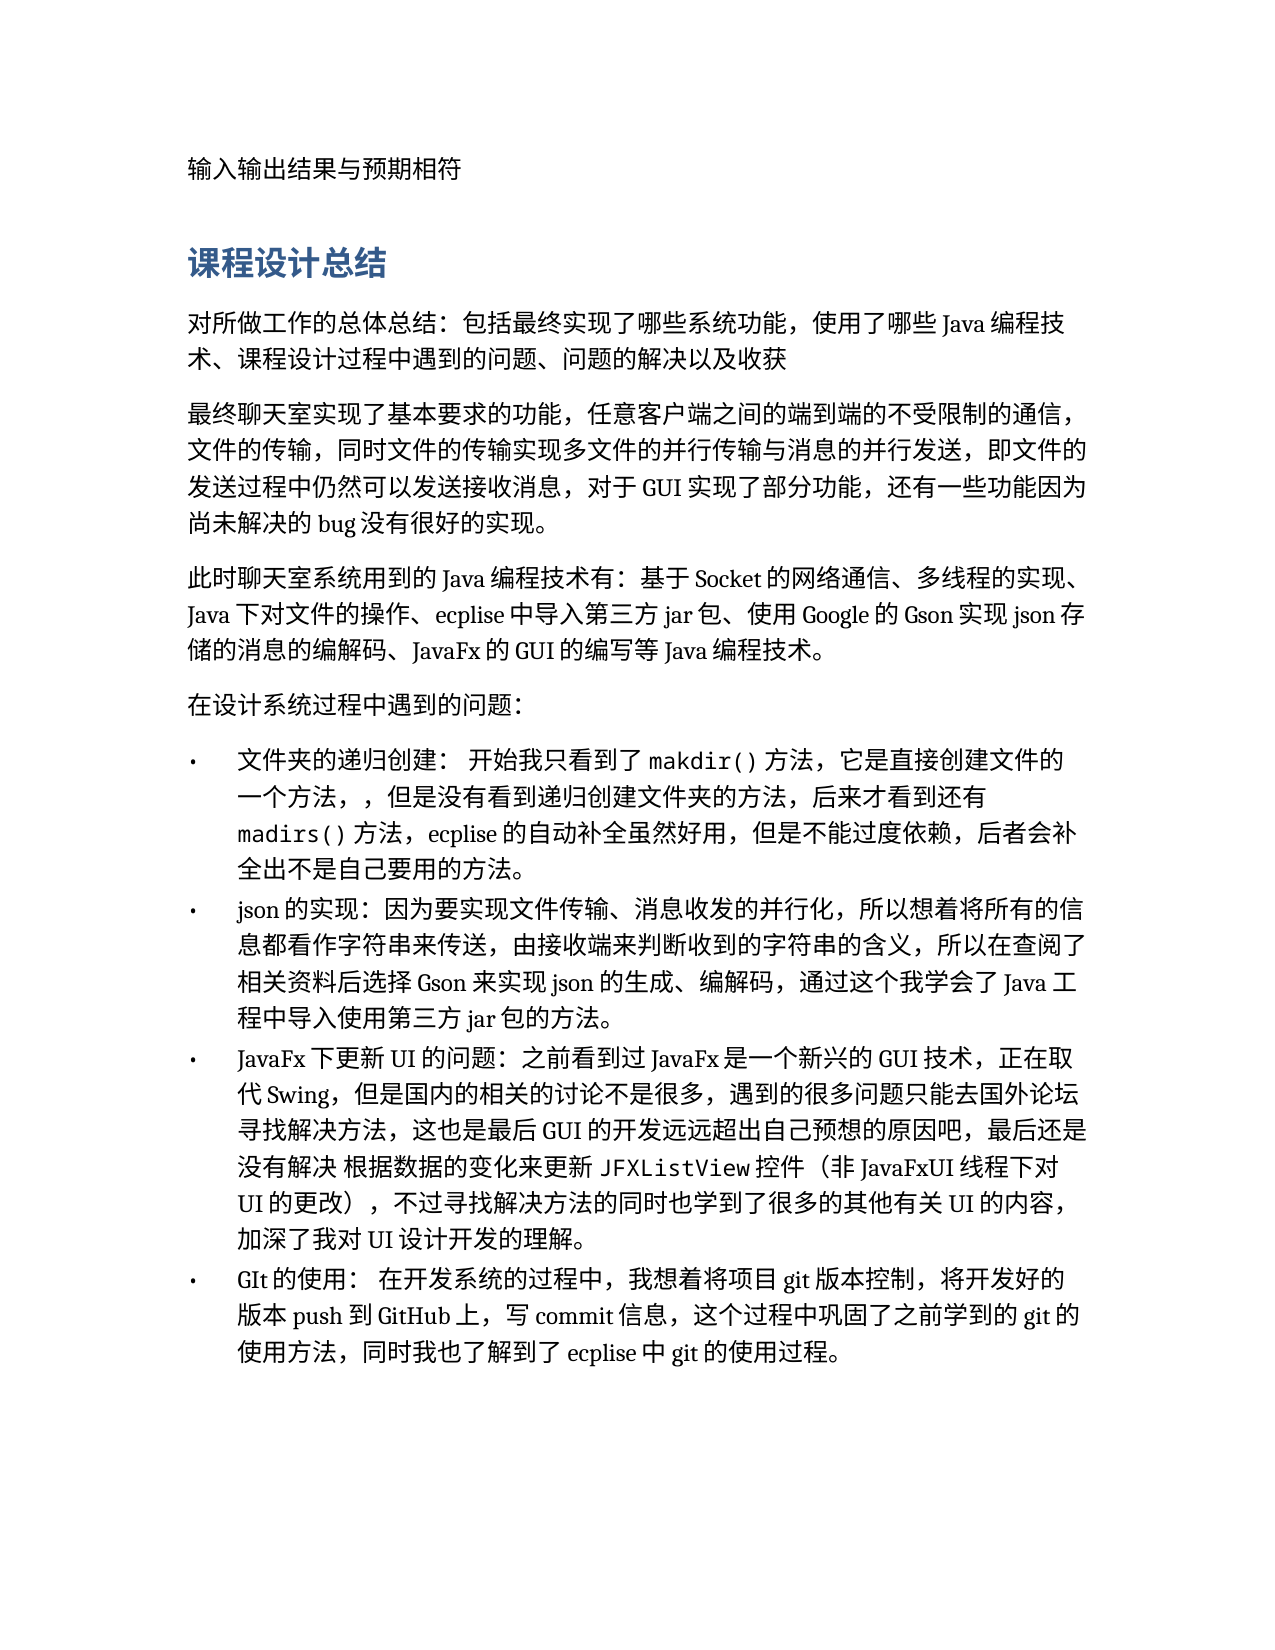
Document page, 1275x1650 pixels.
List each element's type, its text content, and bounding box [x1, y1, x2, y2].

list json的实现：因为要实现文件传输、消息收发的并行化，所以想着将所有的信息都看作字符串来传送，由接收端来判断收到的字符串的含义，所以在查阅了相关资料后选择Gson来实现json的生成、编解码，通过这个我学会了Java工程中导入使用第三方jar包的方法。 [187, 889, 1087, 1034]
text 最终聊天室实现了基本要求的功能，任意客户端之间的端到端的不受限制的通信，文件的传输，同时文件的传输实现多文件的并行传输与消息的并行发送，即文件的发送过程中仍然可以发送接收消息，对于GUI实现了部分功能，还有一些功能因为尚未解决的bug没有很好的实现。 [187, 394, 1087, 539]
list JavaFx下更新UI的问题：之前看到过JavaFx是一个新兴的GUI技术，正在取代Swing，但是国内的相关的讨论不是很多，遇到的很多问题只能去国外论坛寻找解决方法，这也是最后GUI的开发远远超出自己预想的原因吧，最后还是没有解决 根据数据的变化来更新 JFXListView 控件（非JavaFxUI线程下对UI的更改），不过寻找解决方法的同时也学到了很多的其他有关UI的内容，加深了我对UI设计开发的理解。 [187, 1038, 1087, 1256]
text 此时聊天室系统用到的Java编程技术有：基于Socket的网络通信、多线程的实现、Java下对文件的操作、ecplise中导入第三方jar包、使用Google的Gson实现json存储的消息的编解码、JavaFx的GUI的编写等Java编程技术。 [187, 558, 1087, 667]
list 文件夹的递归创建： 开始我只看到了 makdir() 方法，它是直接创建文件的一个方法，，但是没有看到递归创建文件夹的方法，后来才看到还有 madirs() 方法，ecplise的自动补全虽然好用，但是不能过度依赖，后者会补全出不是自己要用的方法。 [187, 741, 1087, 886]
text 对所做工作的总体总结：包括最终实现了哪些系统功能，使用了哪些Java编程技术、课程设计过程中遇到的问题、问题的解决以及收获 [187, 303, 1087, 376]
text 在设计系统过程中遇到的问题： [187, 686, 1087, 722]
list GIt的使用： 在开发系统的过程中，我想着将项目git版本控制，将开发好的版本push到GitHub上，写commit信息，这个过程中巩固了之前学到的git的使用方法，同时我也了解到了ecplise中git的使用过程。 [187, 1259, 1087, 1368]
subtitle 课程设计总结 [187, 236, 1087, 284]
text 输入输出结果与预期相符 [187, 150, 1087, 186]
